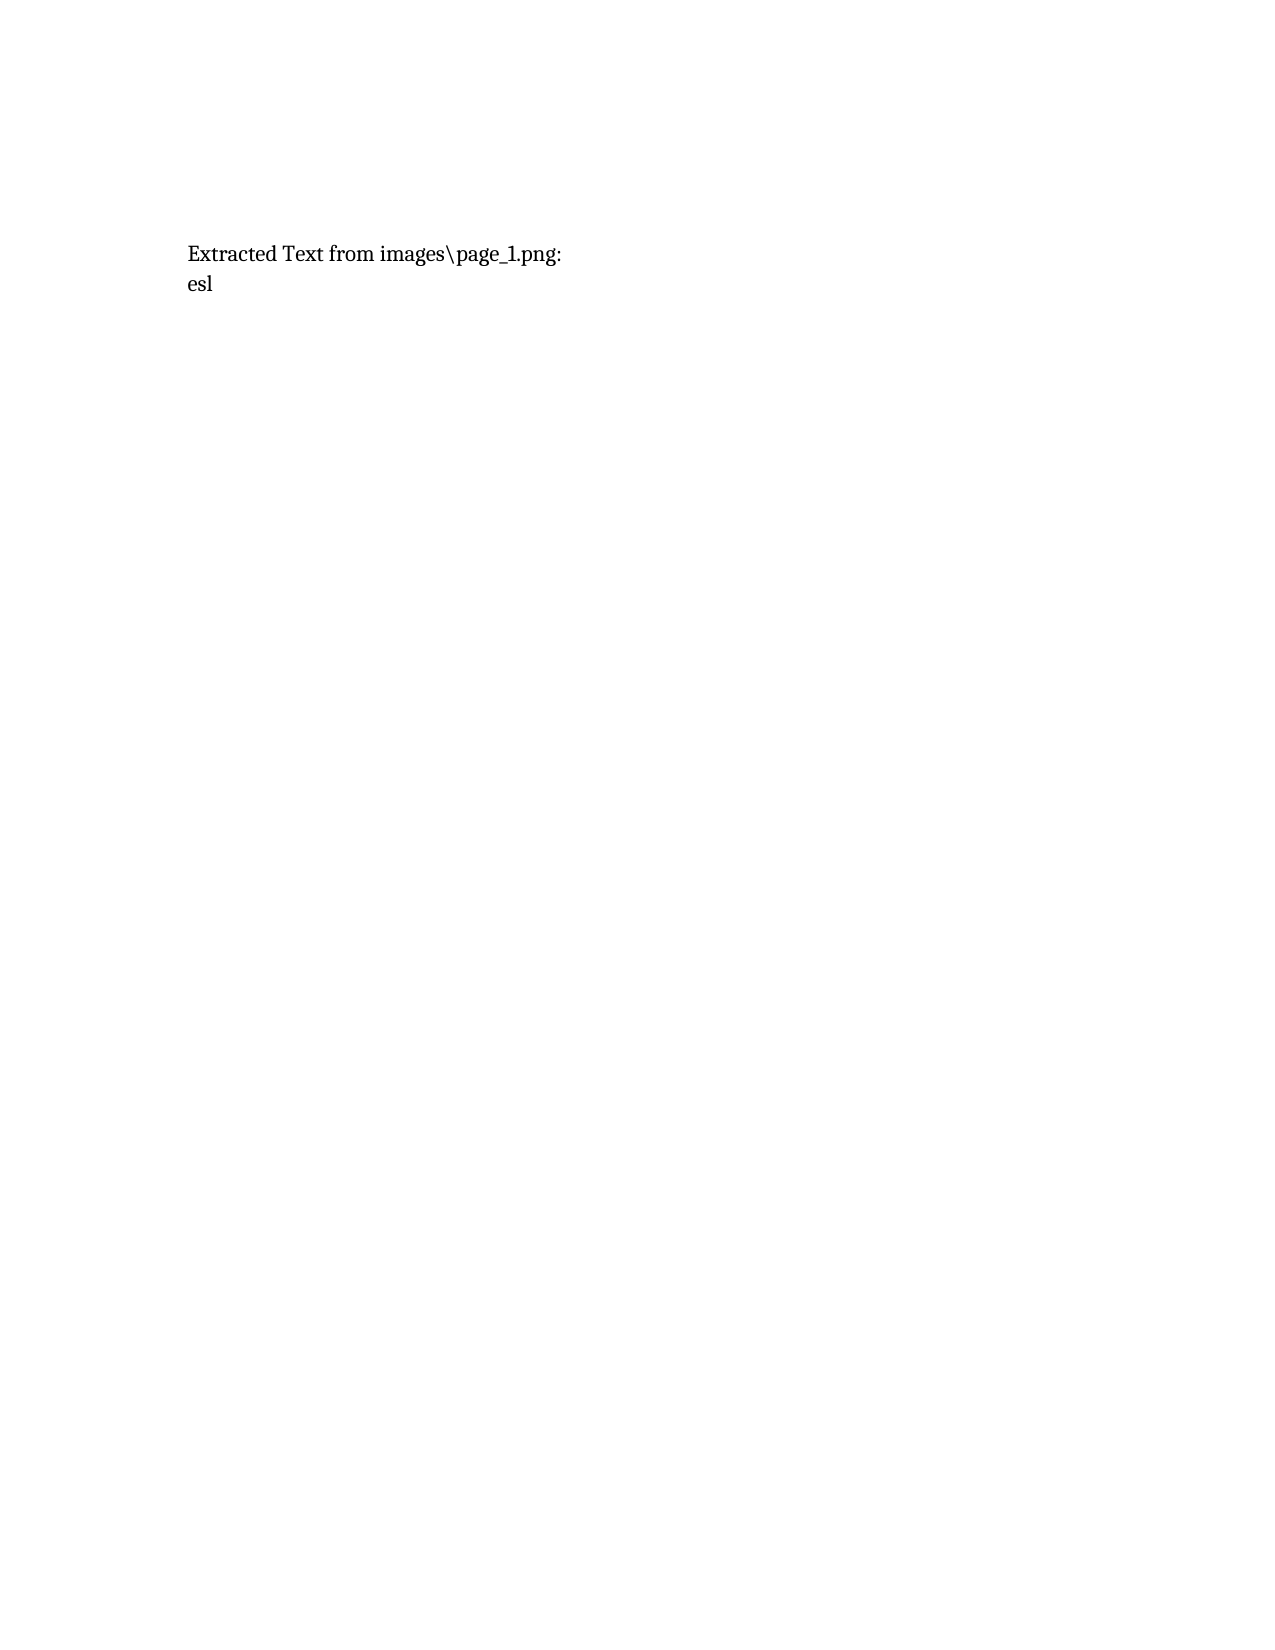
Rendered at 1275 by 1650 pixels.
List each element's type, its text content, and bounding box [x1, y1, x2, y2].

text Extracted Text from images\page_1.png: esl [187, 150, 1087, 358]
